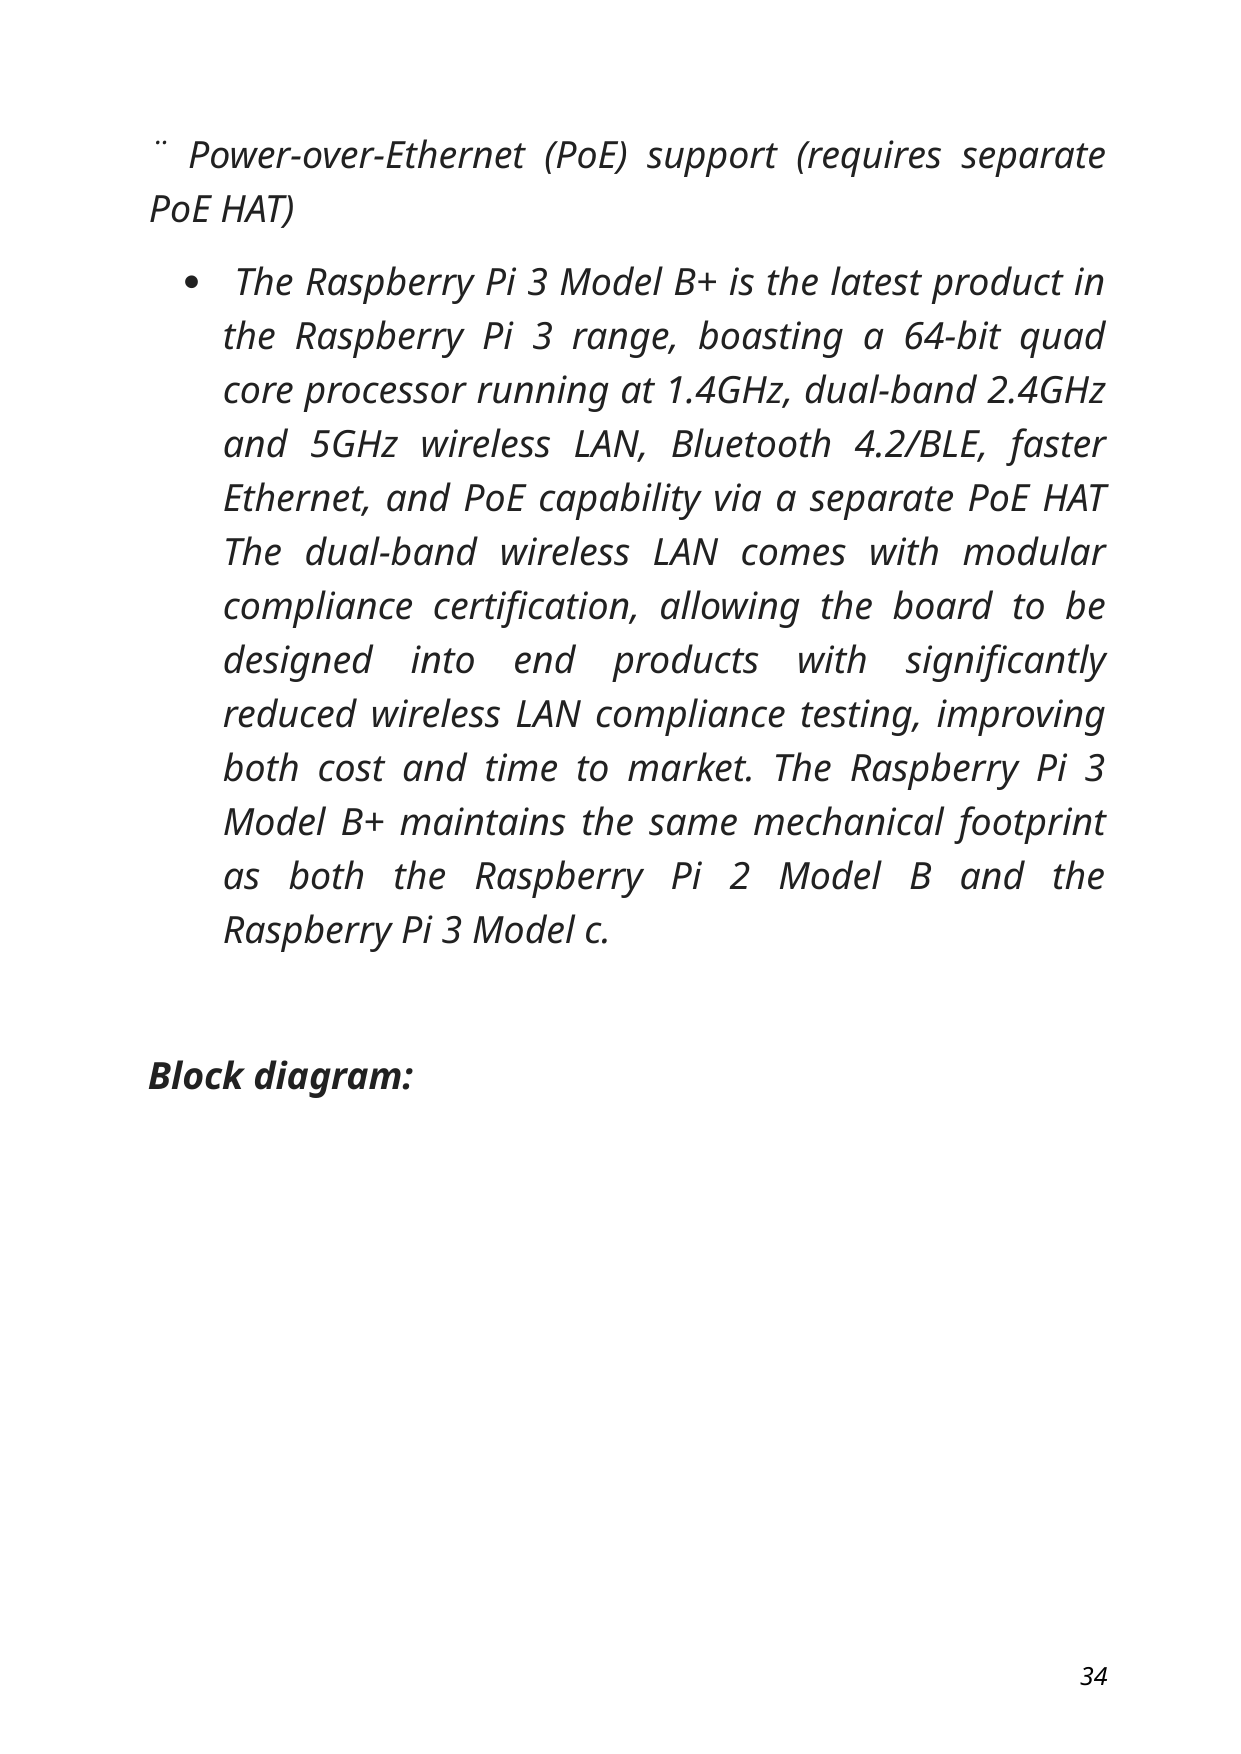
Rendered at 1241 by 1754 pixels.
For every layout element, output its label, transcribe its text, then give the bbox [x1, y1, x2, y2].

list The Raspberry Pi 3 Model B+ is the latest product in the Raspberry Pi 3 range, boasting a 64-bit quad core processor running at 1.4GHz, dual-band 2.4GHz and 5GHz wireless LAN, Bluetooth 4.2/BLE, faster Ethernet, and PoE capability via a separate PoE HAT The dual-band wireless LAN comes with modular compliance certification, allowing the board to be designed into end products with significantly reduced wireless LAN compliance testing, improving both cost and time to market. The Raspberry Pi 3 Model B+ maintains the same mechanical footprint as both the Raspberry Pi 2 Model B and the Raspberry Pi 3 Model c. [185, 255, 1111, 955]
text Block diagram: [148, 1049, 1111, 1100]
text ¨ Power-over-Ethernet (PoE) support (requires separate PoE HAT) [148, 128, 1111, 233]
